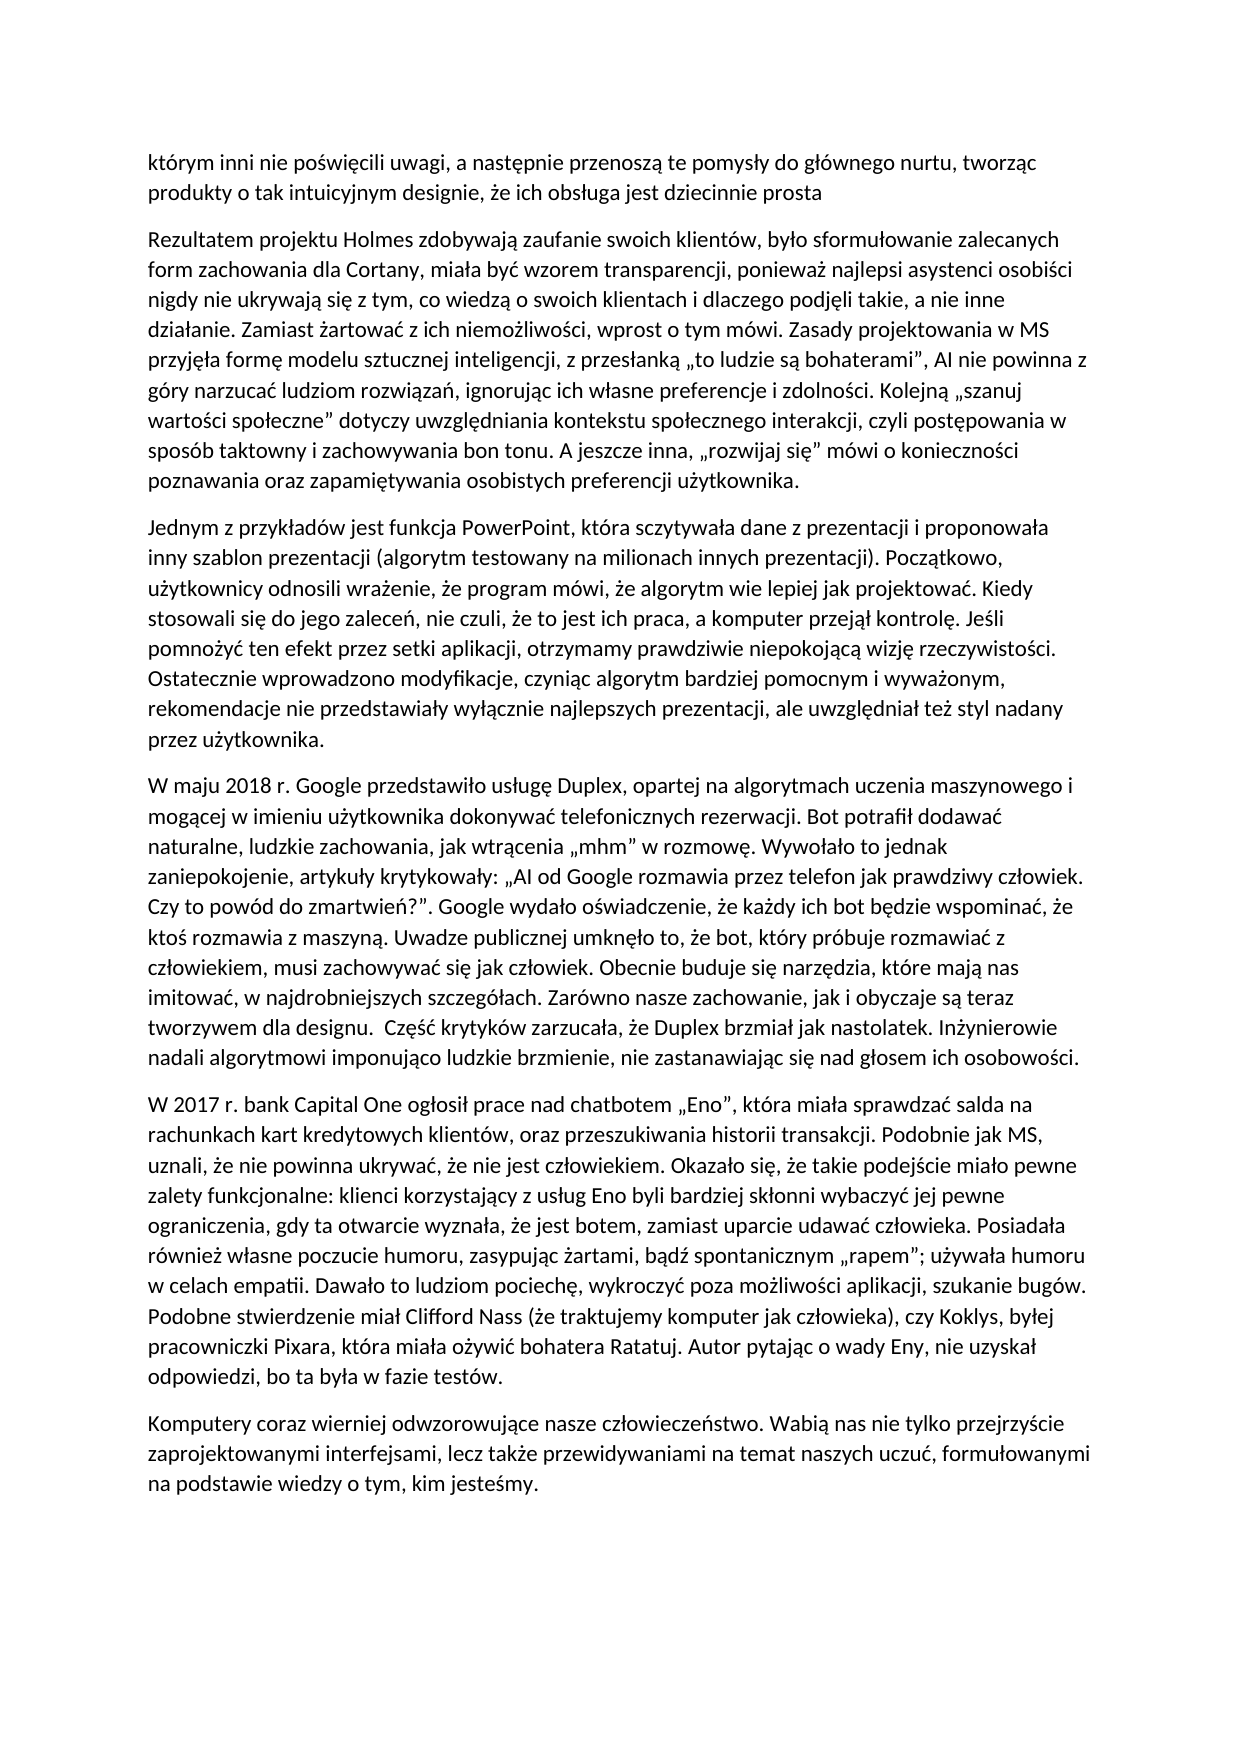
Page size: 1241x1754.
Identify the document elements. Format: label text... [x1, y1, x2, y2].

text Rezultatem projektu Holmes zdobywają zaufanie swoich klientów, było sformułowanie zalecanych form zachowania dla Cortany, miała być wzorem transparencji, ponieważ najlepsi asystenci osobiści nigdy nie ukrywają się z tym, co wiedzą o swoich klientach i dlaczego podjęli takie, a nie inne działanie. Zamiast żartować z ich niemożliwości, wprost o tym mówi. Zasady projektowania w MS przyjęła formę modelu sztucznej inteligencji, z przesłanką „to ludzie są bohaterami”, AI nie powinna z góry narzucać ludziom rozwiązań, ignorując ich własne preferencje i zdolności. Kolejną „szanuj wartości społeczne” dotyczy uwzględniania kontekstu społecznego interakcji, czyli postępowania w sposób taktowny i zachowywania bon tonu. A jeszcze inna, „rozwijaj się” mówi o konieczności poznawania oraz zapamiętywania osobistych preferencji użytkownika. [148, 225, 1093, 494]
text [148, 148, 1093, 206]
text W maju 2018 r. Google przedstawiło usługę Duplex, opartej na algorytmach uczenia maszynowego i mogącej w imieniu użytkownika dokonywać telefonicznych rezerwacji. Bot potrafił dodawać naturalne, ludzkie zachowania, jak wtrącenia „mhm” w rozmowę. Wywołało to jednak zaniepokojenie, artykuły krytykowały: „AI od Google rozmawia przez telefon jak prawdziwy człowiek. Czy to powód do zmartwień?”. Google wydało oświadczenie, że każdy ich bot będzie wspominać, że ktoś rozmawia z maszyną. Uwadze publicznej umknęło to, że bot, który próbuje rozmawiać z człowiekiem, musi zachowywać się jak człowiek. Obecnie buduje się narzędzia, które mają nas imitować, w najdrobniejszych szczegółach. Zarówno nasze zachowanie, jak i obyczaje są teraz tworzywem dla designu. Część krytyków zarzucała, że Duplex brzmiał jak nastolatek. Inżynierowie nadali algorytmowi imponująco ludzkie brzmienie, nie zastanawiając się nad głosem ich osobowości. [148, 772, 1093, 1071]
text W 2017 r. bank Capital One ogłosił prace nad chatbotem „Eno”, która miała sprawdzać salda na rachunkach kart kredytowych klientów, oraz przeszukiwania historii transakcji. Podobnie jak MS, uznali, że nie powinna ukrywać, że nie jest człowiekiem. Okazało się, że takie podejście miało pewne zalety funkcjonalne: klienci korzystający z usług Eno byli bardziej skłonni wybaczyć jej pewne ograniczenia, gdy ta otwarcie wyznała, że jest botem, zamiast uparcie udawać człowieka. Posiadała również własne poczucie humoru, zasypując żartami, bądź spontanicznym „rapem”; używała humoru w celach empatii. Dawało to ludziom pociechę, wykroczyć poza możliwości aplikacji, szukanie bugów. Podobne stwierdzenie miał Clifford Nass (że traktujemy komputer jak człowieka), czy Koklys, byłej pracowniczki Pixara, która miała ożywić bohatera Ratatuj. Autor pytając o wady Eny, nie uzyskał odpowiedzi, bo ta była w fazie testów. [148, 1090, 1093, 1390]
text Jednym z przykładów jest funkcja PowerPoint, która sczytywała dane z prezentacji i proponowała inny szablon prezentacji (algorytm testowany na milionach innych prezentacji). Początkowo, użytkownicy odnosili wrażenie, że program mówi, że algorytm wie lepiej jak projektować. Kiedy stosowali się do jego zaleceń, nie czuli, że to jest ich praca, a komputer przejął kontrolę. Jeśli pomnożyć ten efekt przez setki aplikacji, otrzymamy prawdziwie niepokojącą wizję rzeczywistości. Ostatecznie wprowadzono modyfikacje, czyniąc algorytm bardziej pomocnym i wyważonym, rekomendacje nie przedstawiały wyłącznie najlepszych prezentacji, ale uwzględniał też styl nadany przez użytkownika. [148, 513, 1093, 753]
text Komputery coraz wierniej odwzorowujące nasze człowieczeństwo. Wabią nas nie tylko przejrzyście zaprojektowanymi interfejsami, lecz także przewidywaniami na temat naszych uczuć, formułowanymi na podstawie wiedzy o tym, kim jesteśmy. [148, 1409, 1093, 1497]
